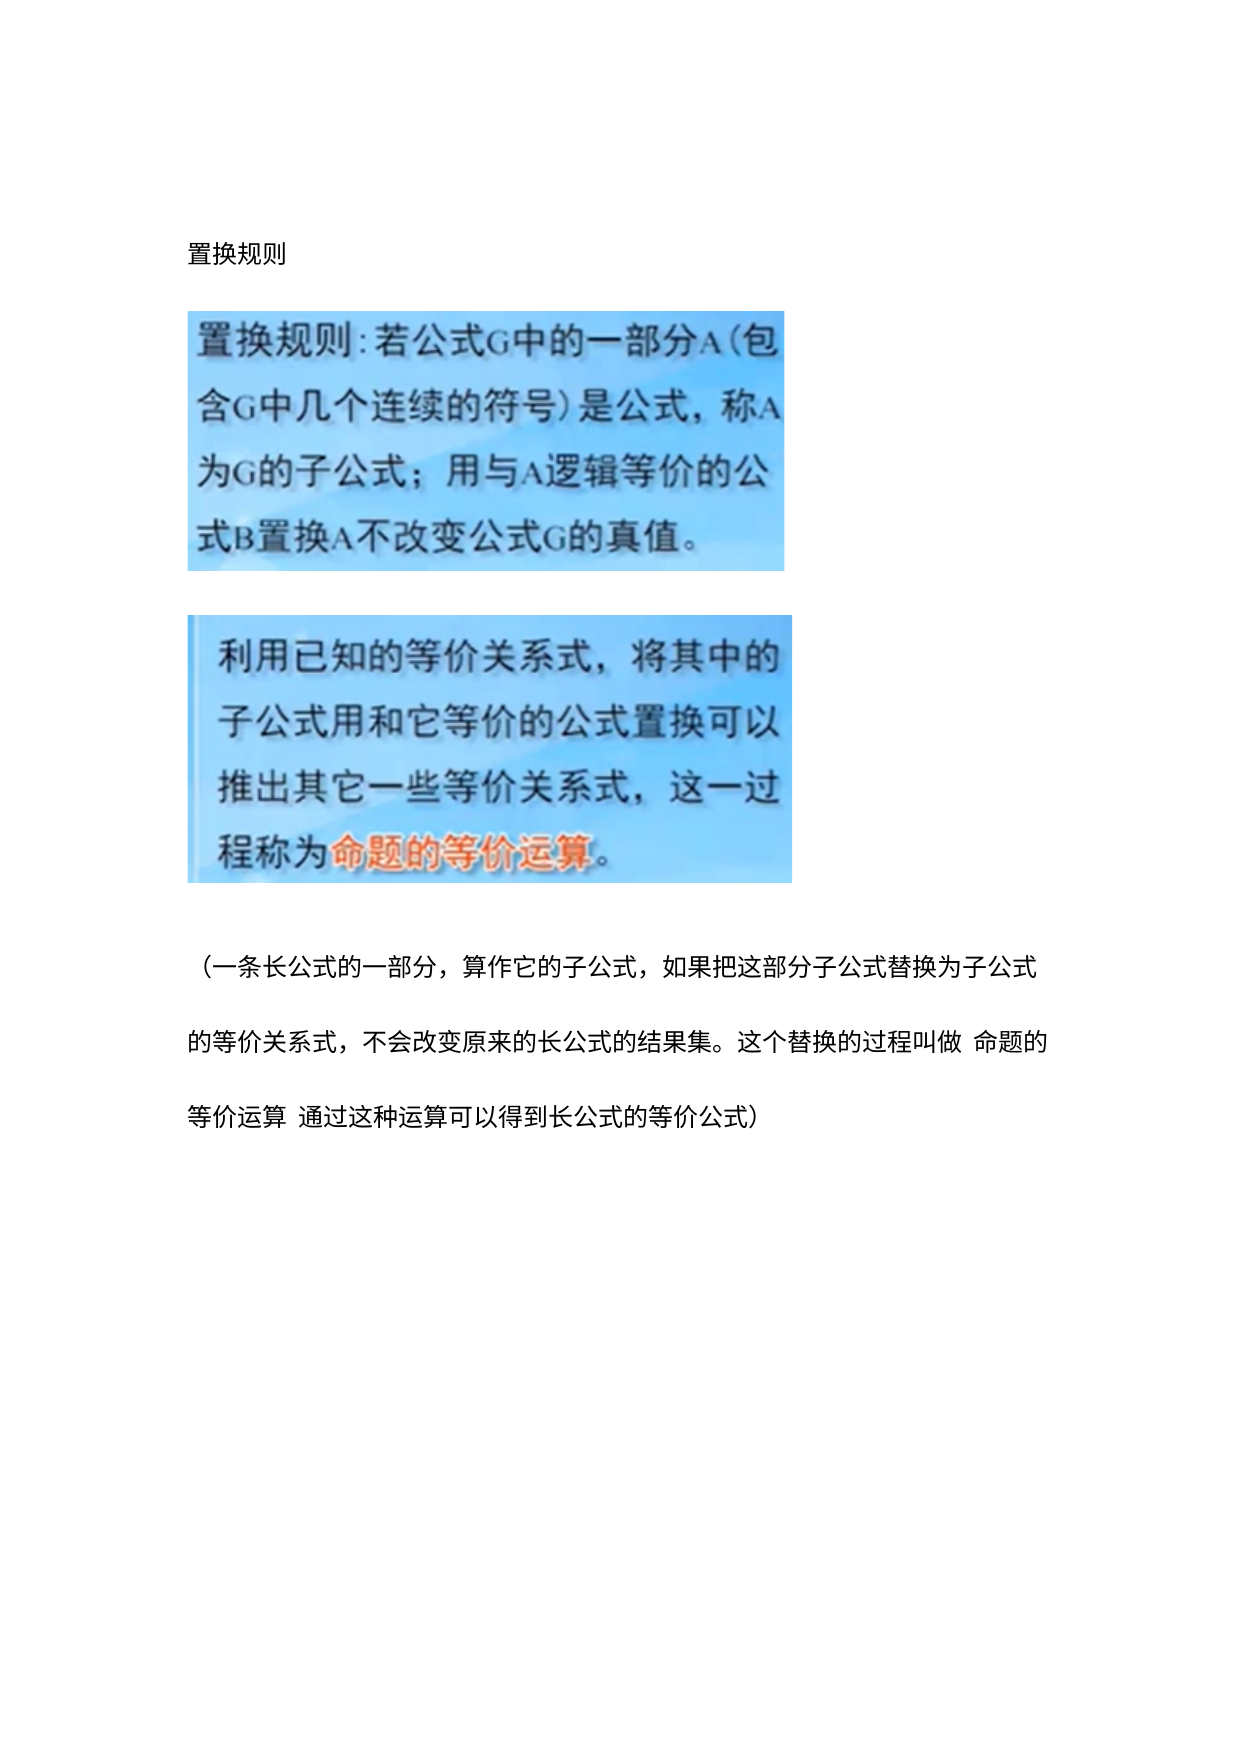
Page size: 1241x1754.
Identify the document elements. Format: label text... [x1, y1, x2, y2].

picture [187, 615, 793, 883]
picture [187, 311, 785, 571]
text 置换规则 [187, 220, 1053, 285]
text （一条长公式的一部分，算作它的子公式，如果把这部分子公式替换为子公式的等价关系式，不会改变原来的长公式的结果集。这个替换的过程叫做 命题的等价运算 通过这种运算可以得到长公式的等价公式） [187, 933, 1053, 1148]
